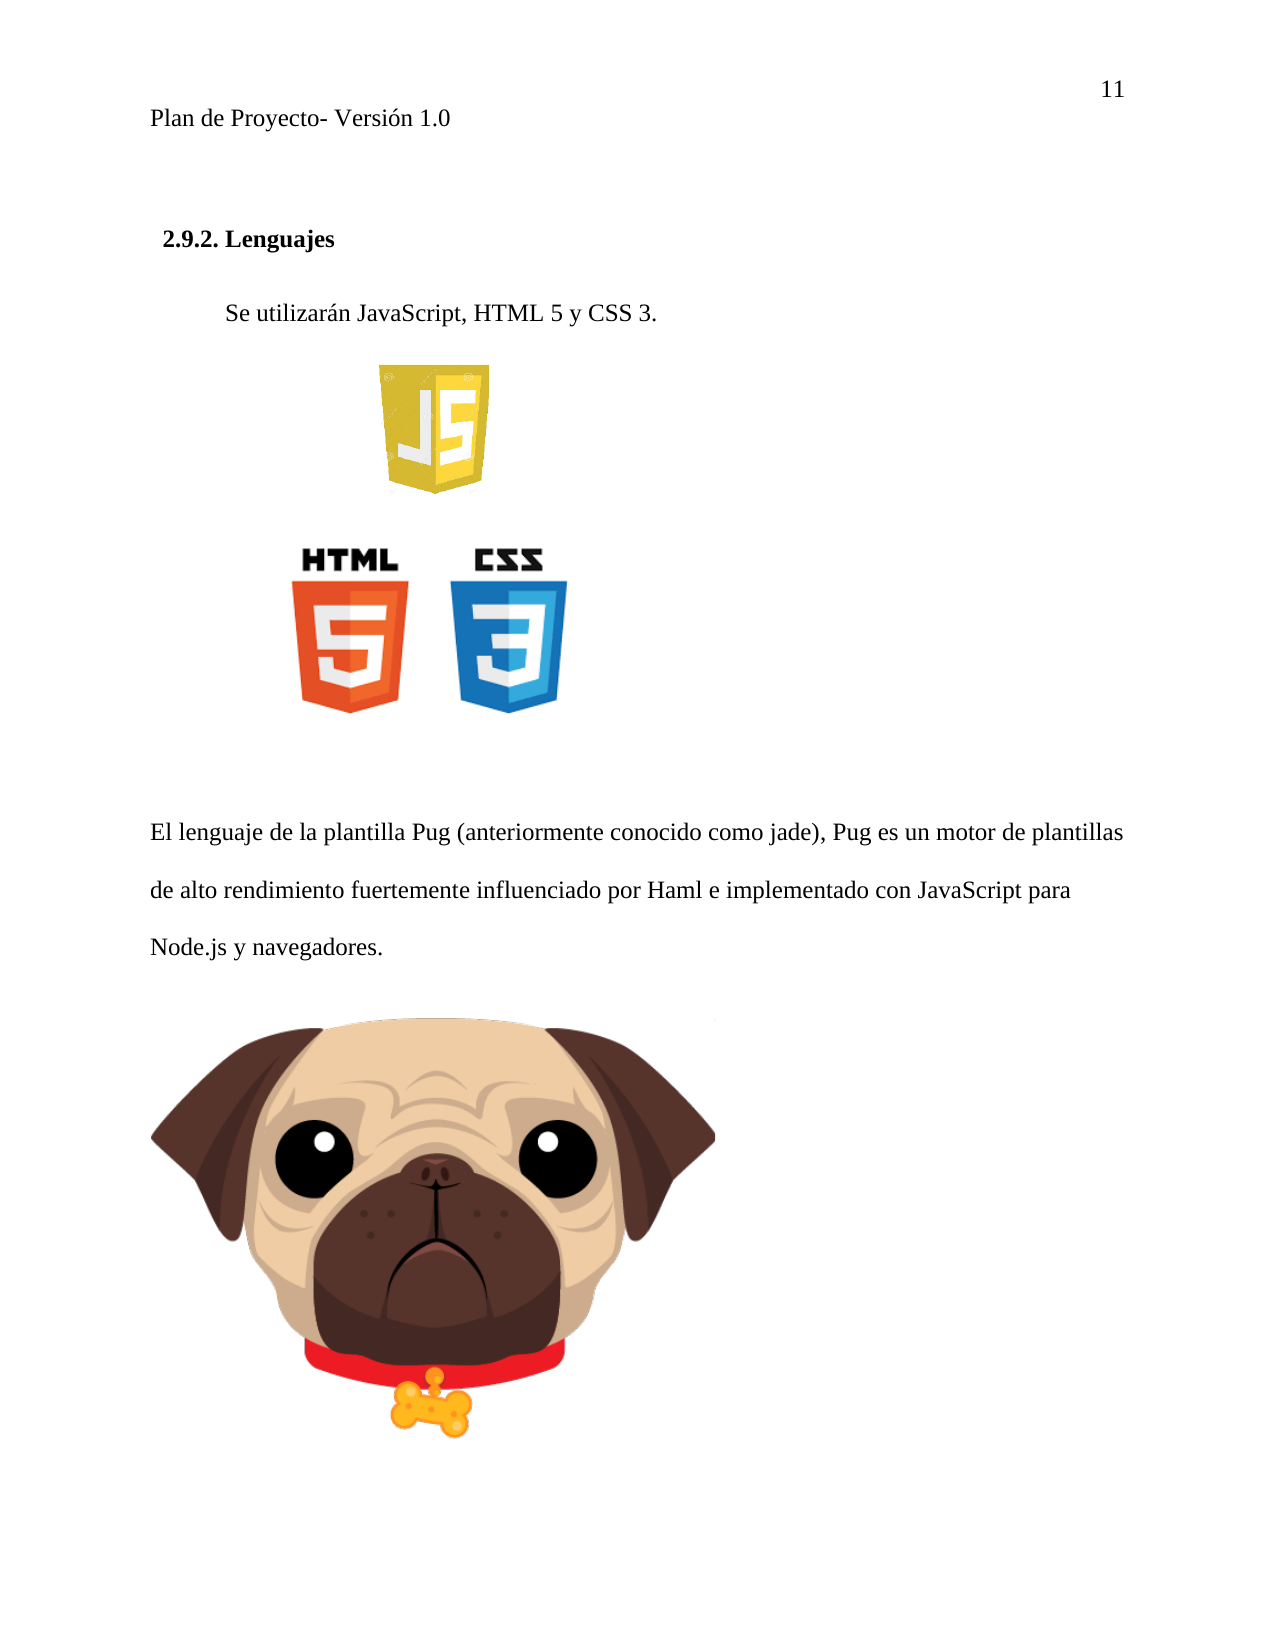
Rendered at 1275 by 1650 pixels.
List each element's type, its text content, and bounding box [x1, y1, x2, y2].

text El lenguaje de la plantilla Pug (anteriormente conocido como jade), Pug es un motor de plantillas de alto rendimiento fuertemente influenciado por Haml e implementado con JavaScript para Node.js y navegadores. [150, 817, 1125, 961]
text 2.9.2. Lenguajes [150, 224, 1125, 253]
picture [150, 1006, 716, 1442]
picture [376, 363, 494, 496]
picture [273, 517, 579, 752]
text Se utilizarán JavaScript, HTML 5 y CSS 3. [150, 298, 1125, 327]
